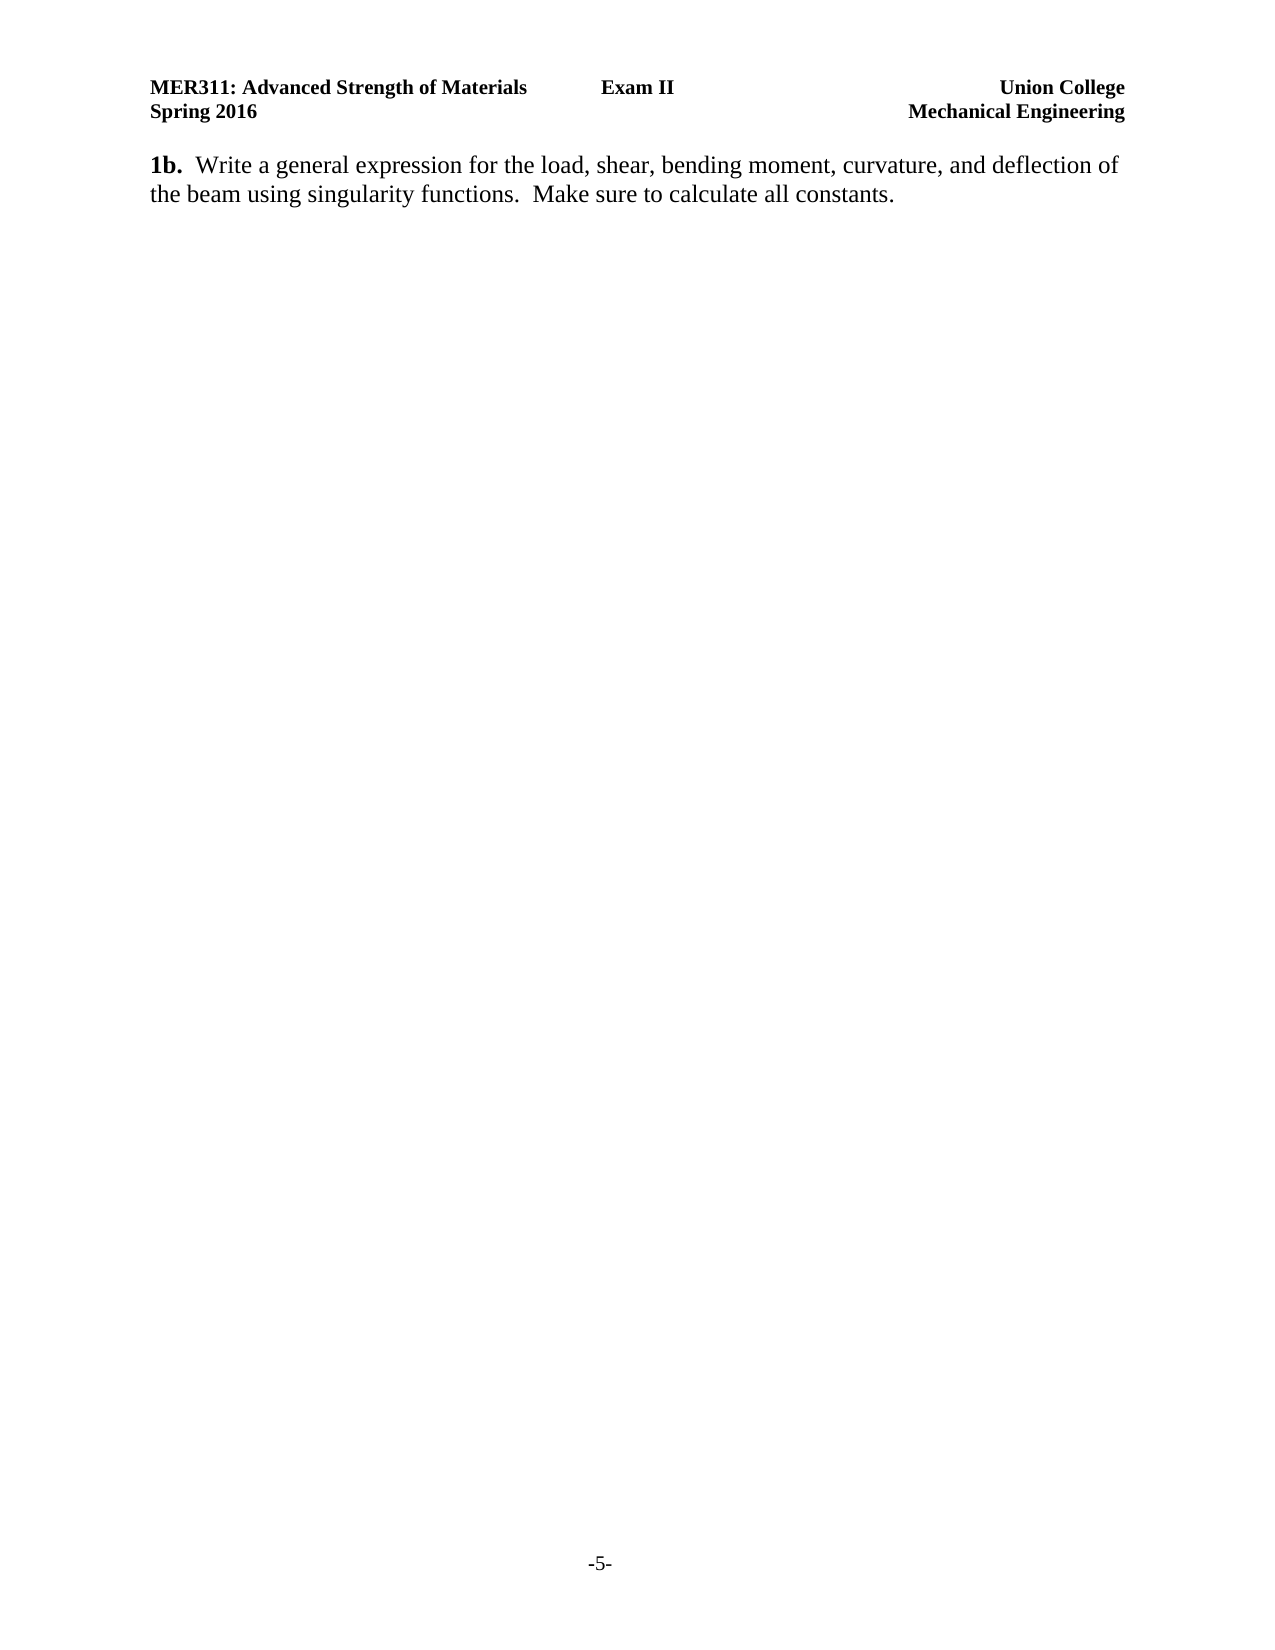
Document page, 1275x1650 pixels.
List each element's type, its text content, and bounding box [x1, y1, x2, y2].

text 1b. Write a general expression for the load, shear, bending moment, curvature, and deflection of the beam using singularity functions. Make sure to calculate all constants. [150, 150, 1125, 207]
